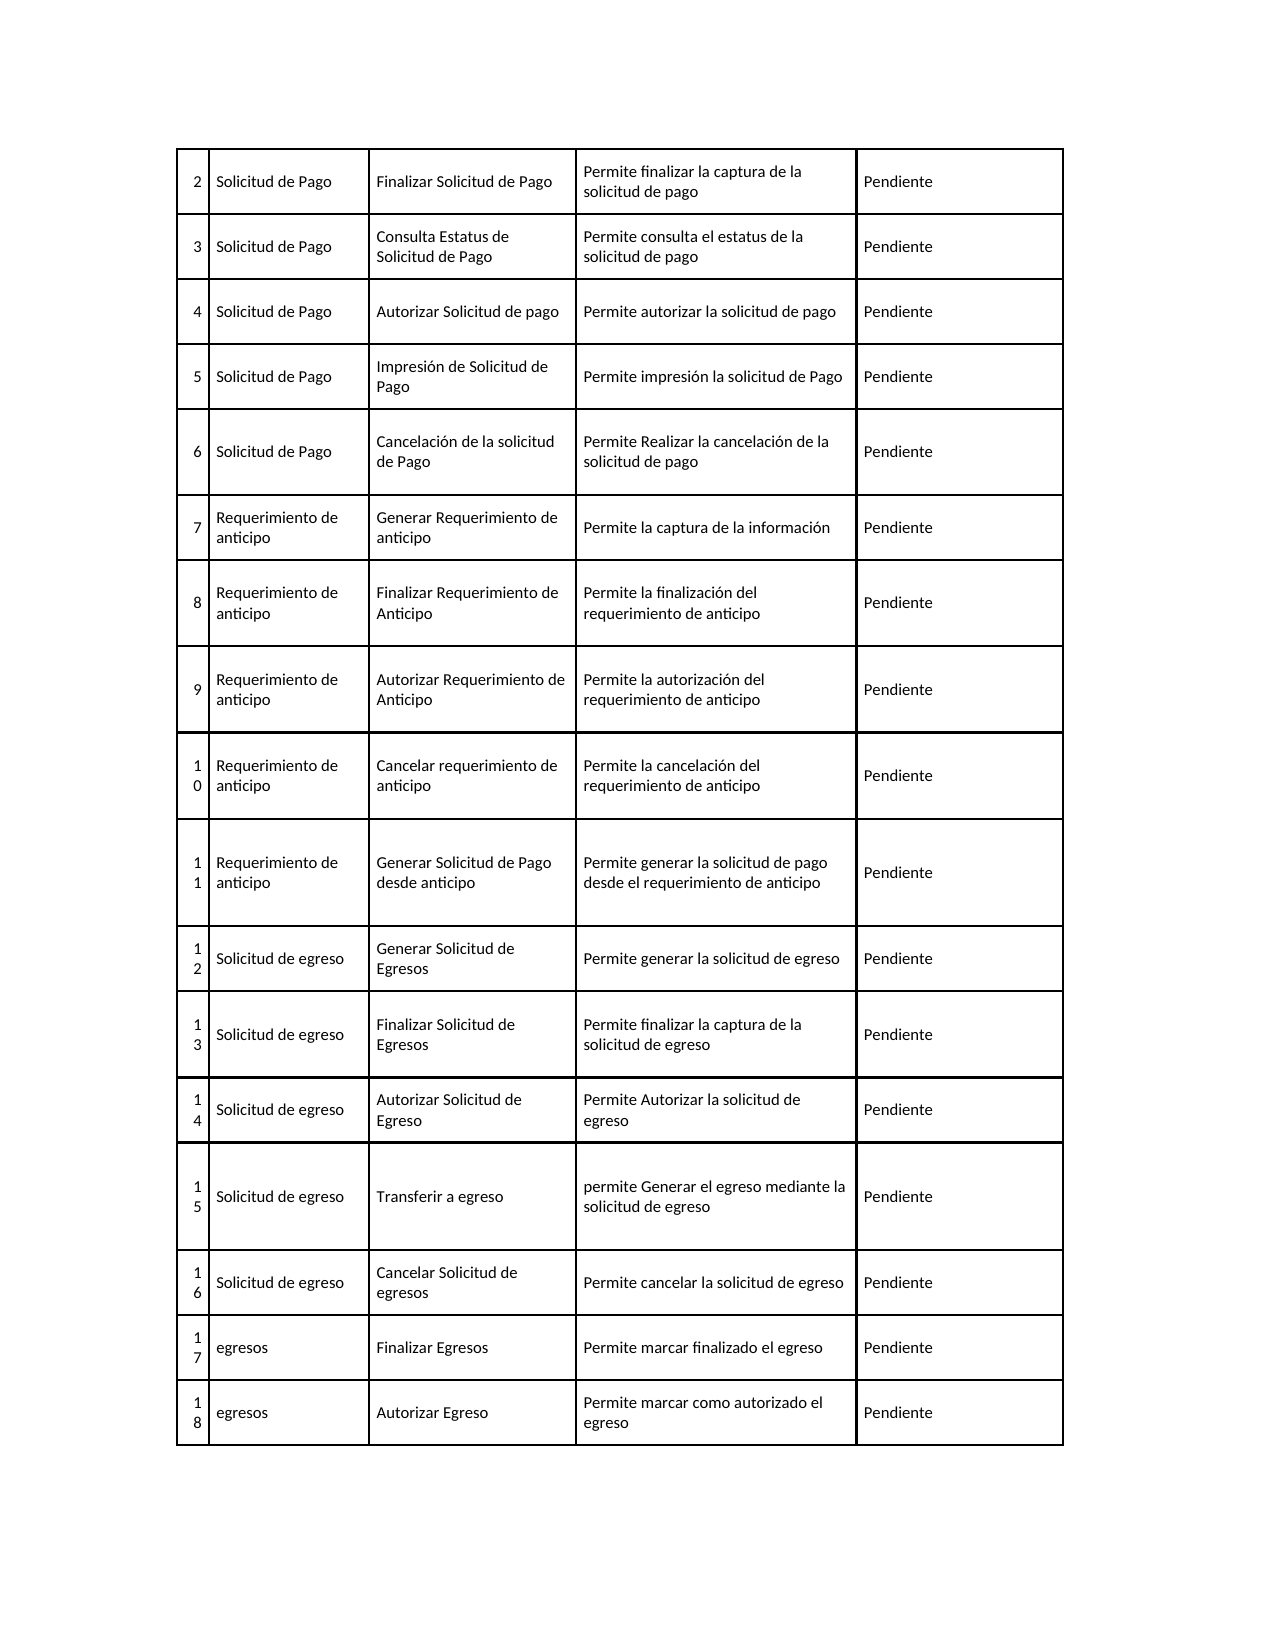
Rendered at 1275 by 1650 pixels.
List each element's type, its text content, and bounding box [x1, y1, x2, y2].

table_cell 17 [178, 1316, 208, 1379]
table_cell 13 [178, 992, 208, 1076]
table_cell Solicitud de egreso [210, 992, 368, 1076]
table_cell Requerimiento de anticipo [210, 496, 368, 559]
table_cell Pendiente [858, 496, 1062, 559]
table_cell Solicitud de Pago [210, 215, 368, 278]
table_cell permite Generar el egreso mediante la solicitud de egreso [577, 1144, 855, 1249]
table_cell 14 [178, 1079, 208, 1141]
table_cell Solicitud de egreso [210, 927, 368, 990]
table_cell Permite Autorizar la solicitud de egreso [577, 1079, 855, 1141]
table_cell Requerimiento de anticipo [210, 734, 368, 818]
table_cell Generar Requerimiento de anticipo [370, 496, 575, 559]
table_cell egresos [210, 1316, 368, 1379]
table_cell 15 [178, 1144, 208, 1249]
table_cell Pendiente [858, 1144, 1062, 1249]
table_cell Pendiente [858, 992, 1062, 1076]
table_cell Permite finalizar la captura de la solicitud de egreso [577, 992, 855, 1076]
table_cell 6 [178, 410, 208, 494]
table_cell Pendiente [858, 1251, 1062, 1314]
table_cell Solicitud de Pago [210, 345, 368, 408]
table_cell 10 [178, 734, 208, 818]
table_cell Solicitud de egreso [210, 1251, 368, 1314]
table_cell Pendiente [858, 927, 1062, 990]
table_cell Pendiente [858, 345, 1062, 408]
table_cell Permite generar la solicitud de egreso [577, 927, 855, 990]
table_cell Permite autorizar la solicitud de pago [577, 280, 855, 343]
table_cell Permite impresión la solicitud de Pago [577, 345, 855, 408]
table_cell Pendiente [858, 150, 1062, 213]
table_cell Permite generar la solicitud de pago desde el requerimiento de anticipo [577, 820, 855, 925]
table_cell Requerimiento de anticipo [210, 647, 368, 731]
table_cell 3 [178, 215, 208, 278]
table_cell Impresión de Solicitud de Pago [370, 345, 575, 408]
table_cell Cancelar Solicitud de egresos [370, 1251, 575, 1314]
table_cell Autorizar Solicitud de Egreso [370, 1079, 575, 1141]
table_cell Pendiente [858, 215, 1062, 278]
table_cell Solicitud de Pago [210, 410, 368, 494]
table_cell 7 [178, 496, 208, 559]
table_cell 12 [178, 927, 208, 990]
table_cell 11 [178, 820, 208, 925]
table_cell Autorizar Requerimiento de Anticipo [370, 647, 575, 731]
table_cell Generar Solicitud de Pago desde anticipo [370, 820, 575, 925]
table_cell Consulta Estatus de Solicitud de Pago [370, 215, 575, 278]
table_cell Autorizar Solicitud de pago [370, 280, 575, 343]
table_cell Pendiente [858, 1381, 1062, 1444]
table_cell Permite consulta el estatus de la solicitud de pago [577, 215, 855, 278]
table_cell 4 [178, 280, 208, 343]
table_cell Solicitud de Pago [210, 150, 368, 213]
table_cell Permite la autorización del requerimiento de anticipo [577, 647, 855, 731]
table_cell Solicitud de Pago [210, 280, 368, 343]
table_cell 18 [178, 1381, 208, 1444]
table_cell egresos [210, 1381, 368, 1444]
table_cell Permite marcar como autorizado el egreso [577, 1381, 855, 1444]
table_cell Finalizar Egresos [370, 1316, 575, 1379]
table_cell Pendiente [858, 647, 1062, 731]
table_cell Finalizar Requerimiento de Anticipo [370, 561, 575, 645]
table_cell Requerimiento de anticipo [210, 561, 368, 645]
table_cell Permite la finalización del requerimiento de anticipo [577, 561, 855, 645]
table_cell Finalizar Solicitud de Pago [370, 150, 575, 213]
table_cell Permite Realizar la cancelación de la solicitud de pago [577, 410, 855, 494]
table_cell Transferir a egreso [370, 1144, 575, 1249]
table_cell Permite la captura de la información [577, 496, 855, 559]
table_cell Solicitud de egreso [210, 1079, 368, 1141]
table_cell Permite marcar finalizado el egreso [577, 1316, 855, 1379]
table_cell Finalizar Solicitud de Egresos [370, 992, 575, 1076]
table_cell Cancelar requerimiento de anticipo [370, 734, 575, 818]
table_cell 2 [178, 150, 208, 213]
table_cell Permite la cancelación del requerimiento de anticipo [577, 734, 855, 818]
table_cell Pendiente [858, 734, 1062, 818]
table_cell Cancelación de la solicitud de Pago [370, 410, 575, 494]
table_cell Pendiente [858, 1079, 1062, 1141]
table_cell 9 [178, 647, 208, 731]
table_cell Pendiente [858, 410, 1062, 494]
table_cell Solicitud de egreso [210, 1144, 368, 1249]
table_cell Generar Solicitud de Egresos [370, 927, 575, 990]
table_cell Pendiente [858, 820, 1062, 925]
table_cell 8 [178, 561, 208, 645]
table_cell 16 [178, 1251, 208, 1314]
table_cell Permite cancelar la solicitud de egreso [577, 1251, 855, 1314]
table_cell Pendiente [858, 1316, 1062, 1379]
table_cell Autorizar Egreso [370, 1381, 575, 1444]
table_cell Permite finalizar la captura de la solicitud de pago [577, 150, 855, 213]
table_cell Pendiente [858, 561, 1062, 645]
table_cell 5 [178, 345, 208, 408]
table_cell Requerimiento de anticipo [210, 820, 368, 925]
table_cell Pendiente [858, 280, 1062, 343]
